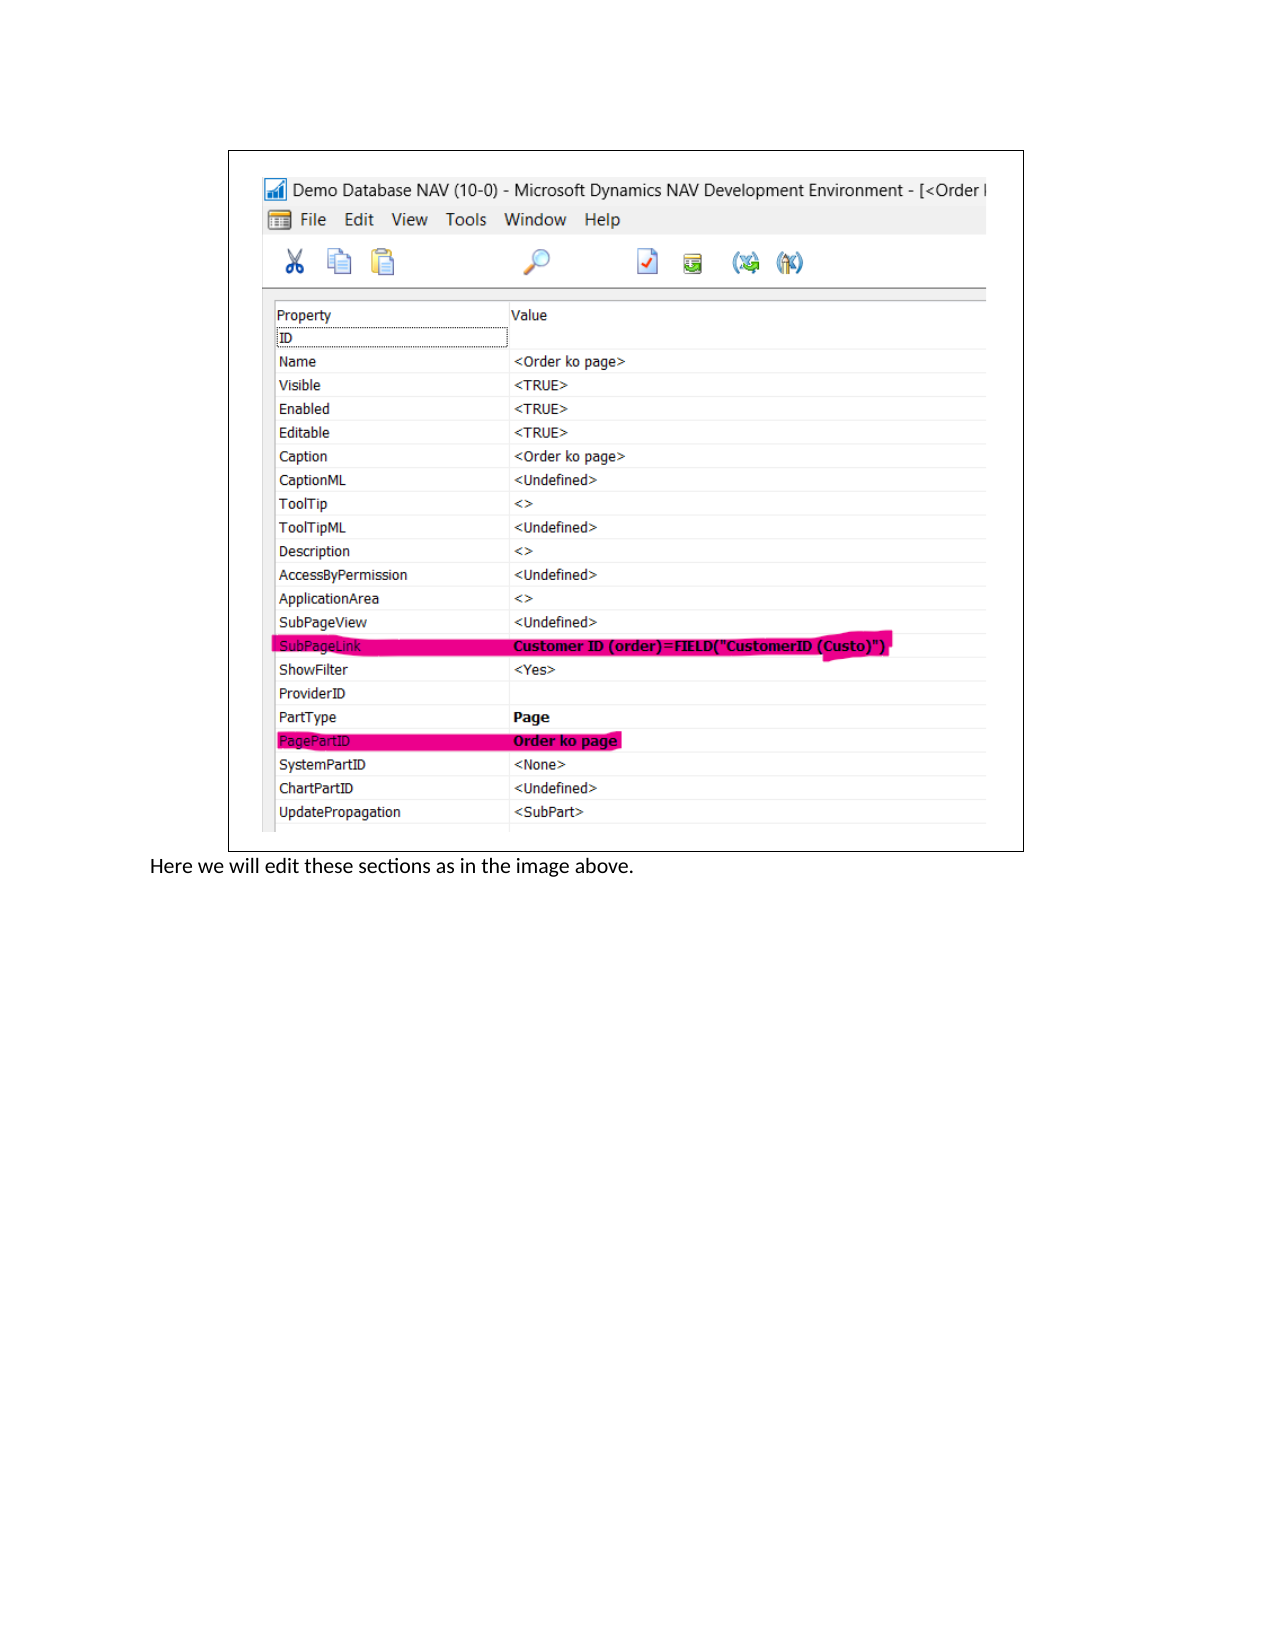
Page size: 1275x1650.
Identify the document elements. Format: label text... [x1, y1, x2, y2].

text Here we will edit these sections as in the image above. [150, 852, 1125, 879]
picture [261, 177, 987, 831]
table_header [229, 151, 1023, 851]
